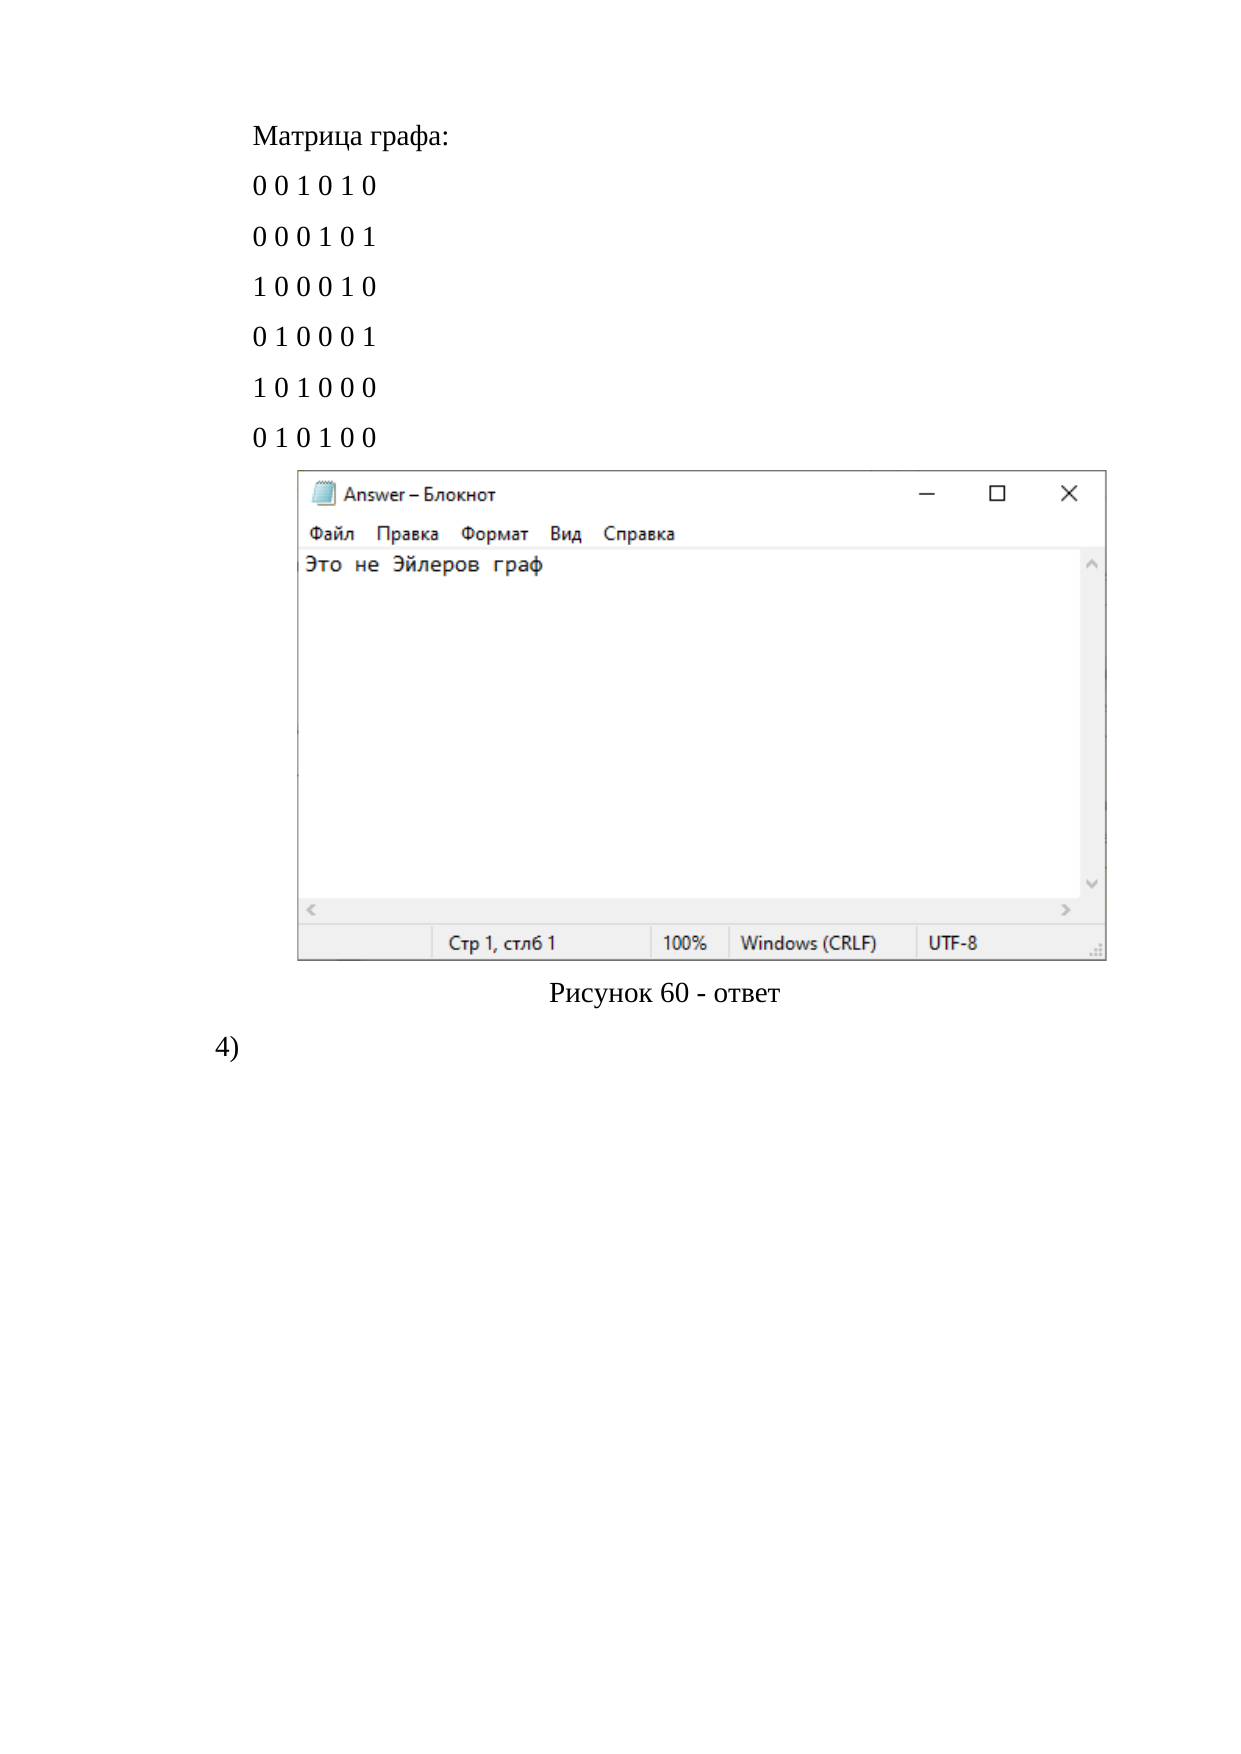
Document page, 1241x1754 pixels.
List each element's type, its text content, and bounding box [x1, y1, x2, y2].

text Рисунок 60 - ответ [177, 975, 1152, 1008]
list Матрица графа: [252, 118, 1152, 152]
list 0 0 1 0 1 0 [252, 168, 1152, 202]
list 0 0 0 1 0 1 [252, 219, 1152, 252]
list 1 0 1 0 0 0 [252, 370, 1152, 403]
list 0 1 0 1 0 0 [252, 420, 1152, 453]
list 0 1 0 0 0 1 [252, 319, 1152, 353]
picture [297, 470, 1107, 961]
list 1 0 0 0 1 0 [252, 269, 1152, 303]
